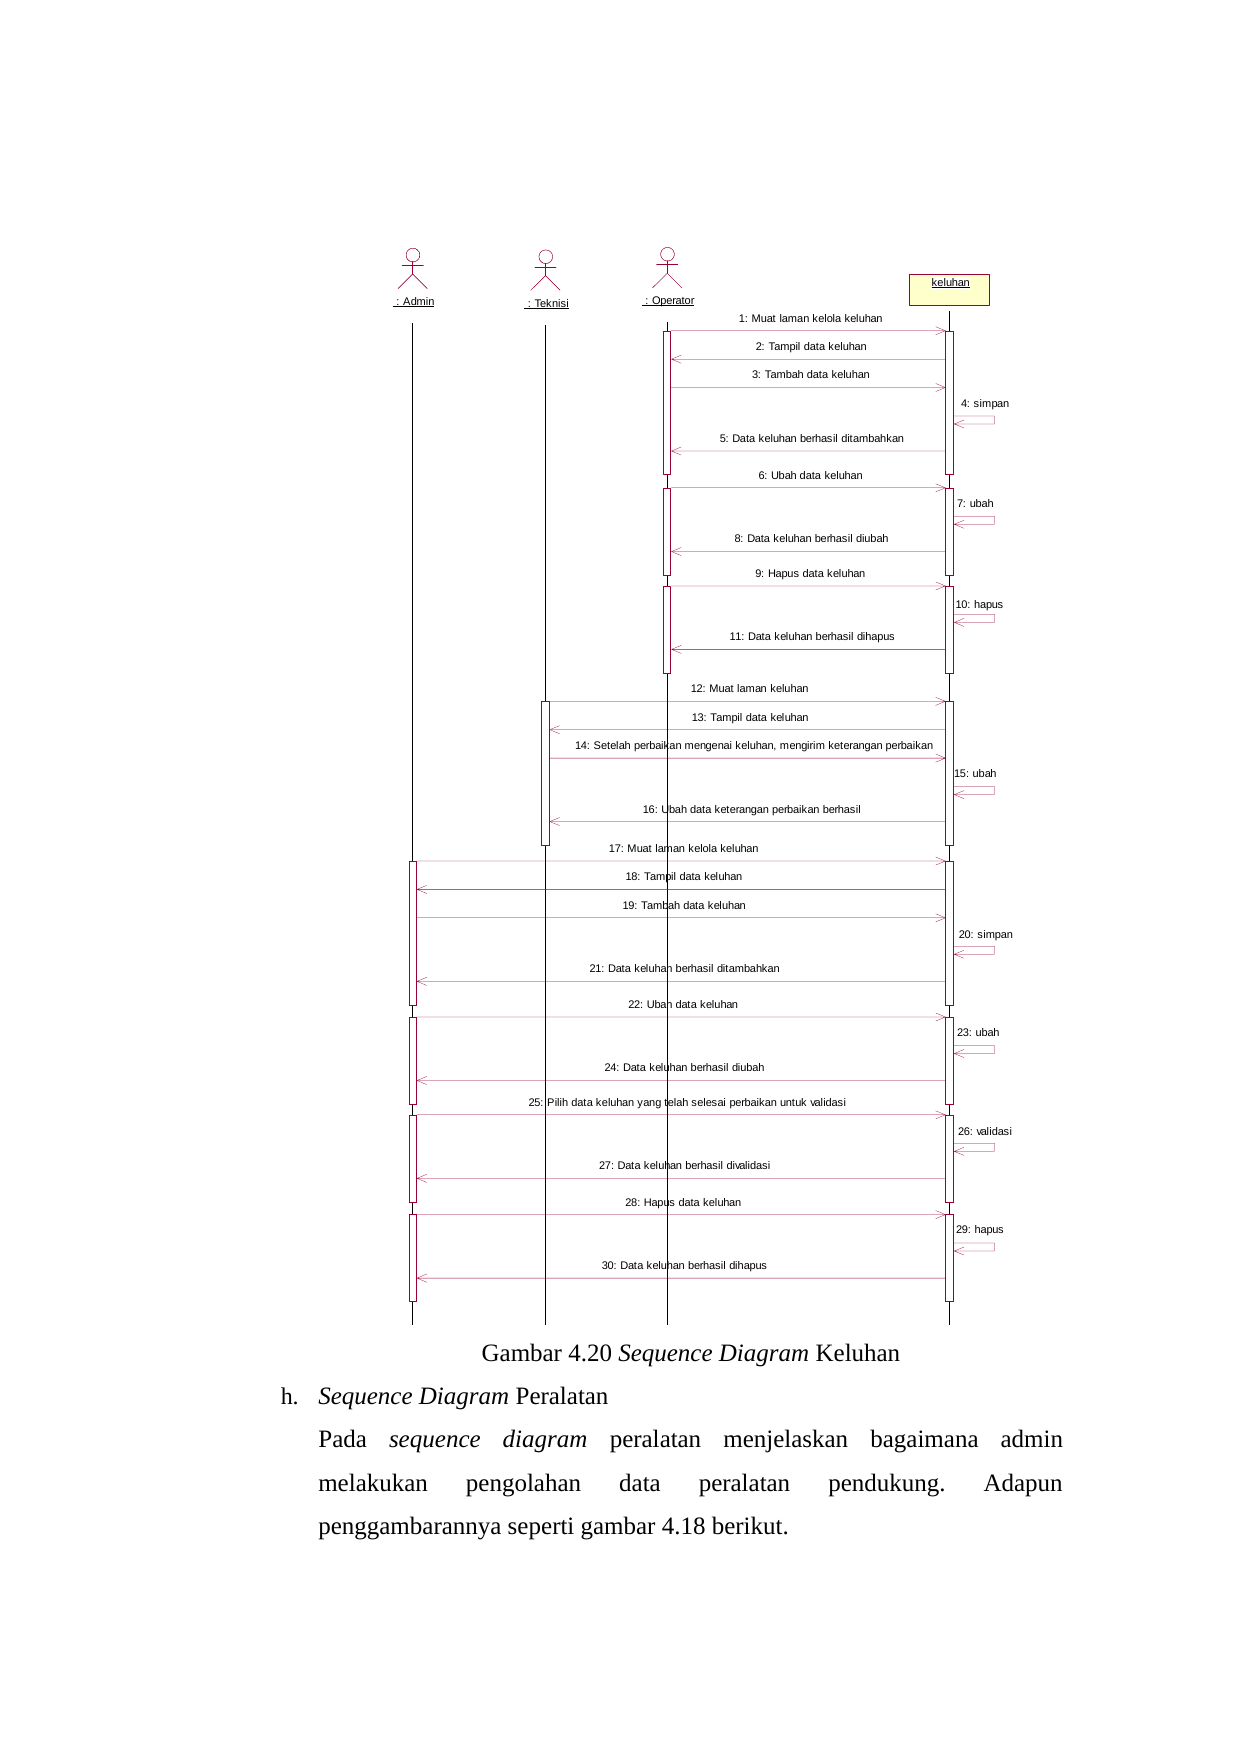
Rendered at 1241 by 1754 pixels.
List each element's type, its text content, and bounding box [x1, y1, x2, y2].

list Sequence Diagram Peralatan [281, 1381, 1063, 1410]
list Pada sequence diagram peralatan menjelaskan bagaimana admin melakukan pengolahan data peralatan pendukung. Adapun penggambarannya seperti gambar 4.18 berikut. [318, 1424, 1063, 1539]
list Gambar 4.20 Sequence Diagram Keluhan [318, 1338, 1063, 1367]
